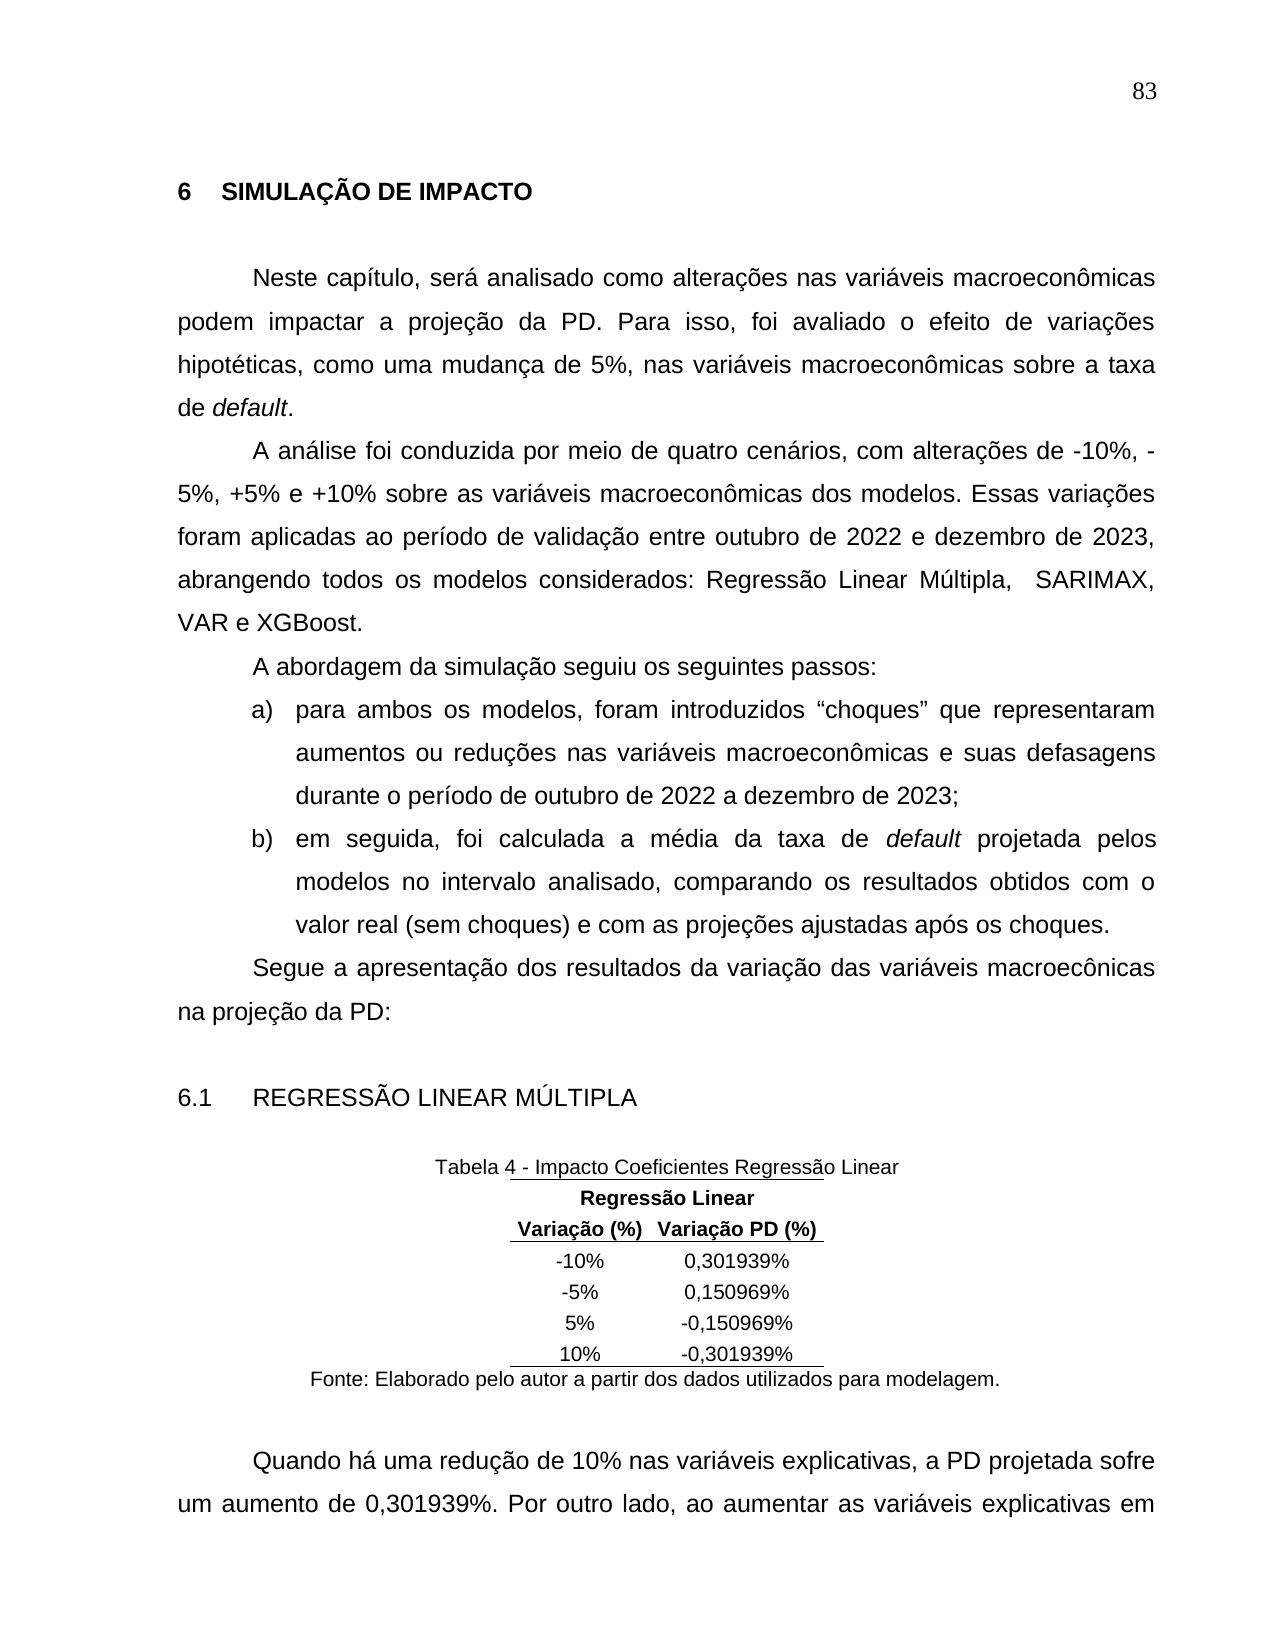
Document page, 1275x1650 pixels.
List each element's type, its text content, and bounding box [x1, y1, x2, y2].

table_cell 0,301939% [650, 1242, 824, 1272]
subtitle SIMULAÇÃO DE IMPACTO [177, 177, 1157, 206]
subtitle 6.1 REGRESSÃO LINEAR MÚLTIPLA [177, 1083, 1157, 1112]
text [177, 1446, 1157, 1518]
table_cell -5% [510, 1273, 650, 1304]
table_cell 10% [510, 1335, 650, 1366]
text Tabela 4 - Impacto Coeficientes Regressão Linear [177, 1155, 1157, 1179]
text Segue a apresentação dos resultados da variação das variáveis macroecônicas na projeção da PD: [177, 953, 1157, 1025]
table_cell 0,150969% [650, 1273, 824, 1304]
text A abordagem da simulação seguiu os seguintes passos: [177, 652, 1157, 680]
table_cell Variação PD (%) [650, 1210, 824, 1241]
table_header Regressão Linear [510, 1180, 824, 1210]
table_cell -0,301939% [650, 1335, 824, 1366]
text A análise foi conduzida por meio de quatro cenários, com alterações de -10%, -5%, +5% e +10% sobre as variáveis macroeconômicas dos modelos. Essas variações foram aplicadas ao período de validação entre outubro de 2022 e dezembro de 2023, abrangendo todos os modelos considerados: Regressão Linear Múltipla, SARIMAX, VAR e XGBoost. [177, 436, 1157, 637]
table_cell -10% [510, 1242, 650, 1272]
list para ambos os modelos, foram introduzidos “choques” que representaram aumentos ou reduções nas variáveis macroeconômicas e suas defasagens durante o período de outubro de 2022 a dezembro de 2023; [251, 695, 1157, 810]
table_cell 5% [510, 1304, 650, 1335]
table_cell -0,150969% [650, 1304, 824, 1335]
text Fonte: Elaborado pelo autor a partir dos dados utilizados para modelagem. [177, 1367, 1157, 1391]
text Neste capítulo, será analisado como alterações nas variáveis macroeconômicas podem impactar a projeção da PD. Para isso, foi avaliado o efeito de variações hipotéticas, como uma mudança de 5%, nas variáveis macroeconômicas sobre a taxa de default. [177, 263, 1157, 422]
table_cell Variação (%) [510, 1210, 650, 1241]
list em seguida, foi calculada a média da taxa de default projetada pelos modelos no intervalo analisado, comparando os resultados obtidos com o valor real (sem choques) e com as projeções ajustadas após os choques. [251, 824, 1157, 939]
